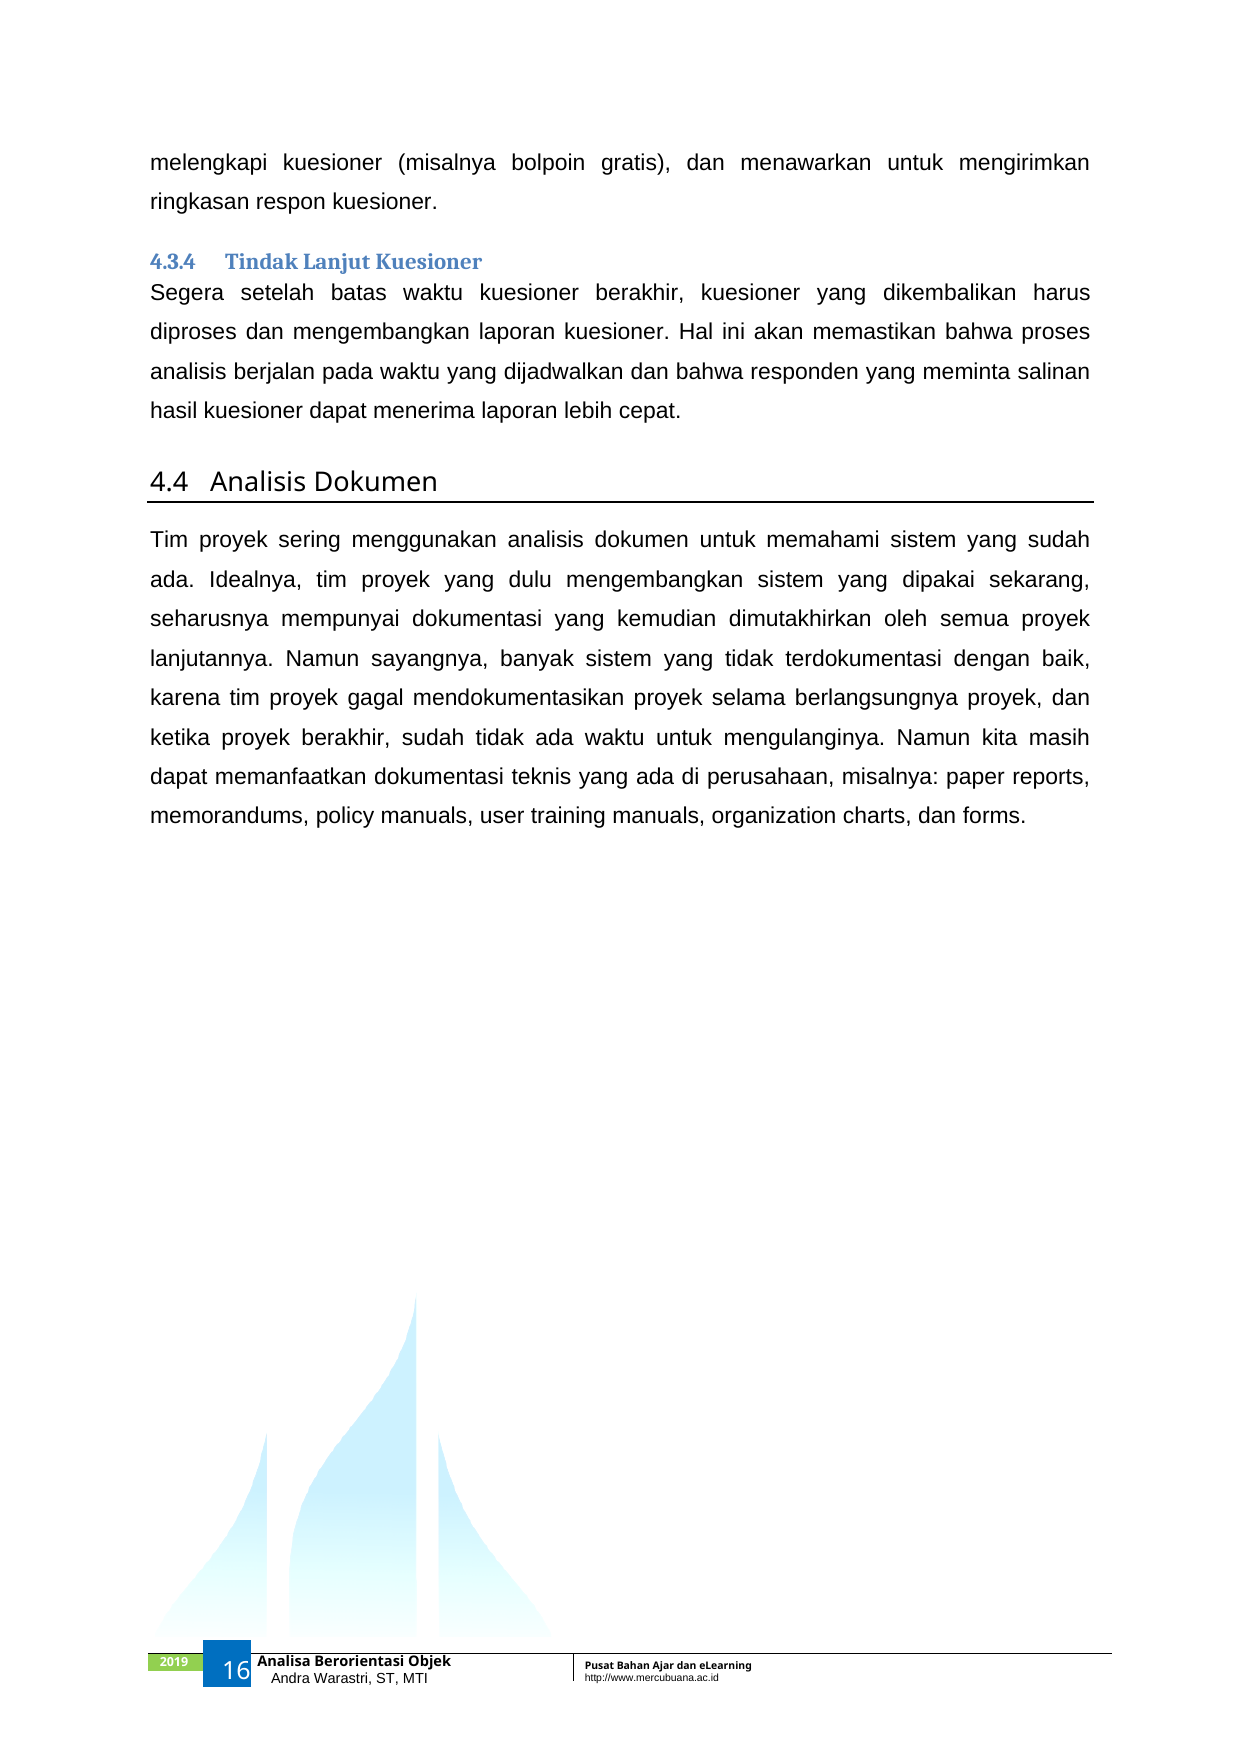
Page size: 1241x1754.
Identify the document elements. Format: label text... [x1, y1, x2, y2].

picture [155, 1292, 552, 1637]
subtitle Tindak Lanjut Kuesioner [150, 248, 1240, 275]
text Tim proyek sering menggunakan analisis dokumen untuk memahami sistem yang sudah ada. Idealnya, tim proyek yang dulu mengembangkan sistem yang dipakai sekarang, seharusnya mempunyai dokumentasi yang kemudian dimutakhirkan oleh semua proyek lanjutannya. Namun sayangnya, banyak sistem yang tidak terdokumentasi dengan baik, karena tim proyek gagal mendokumentasikan proyek selama berlangsungnya proyek, dan ketika proyek berakhir, sudah tidak ada waktu untuk mengulanginya. Namun kita masih dapat memanfaatkan dokumentasi teknis yang ada di perusahaan, misalnya: paper reports, memorandums, policy manuals, user training manuals, organization charts, dan forms. [150, 526, 1091, 829]
text melengkapi kuesioner (misalnya bolpoin gratis), dan menawarkan untuk mengirimkan ringkasan respon kuesioner. [150, 149, 1091, 214]
text Segera setelah batas waktu kuesioner berakhir, kuesioner yang dikembalikan harus diproses dan mengembangkan laporan kuesioner. Hal ini akan memastikan bahwa proses analisis berjalan pada waktu yang dijadwalkan dan bahwa responden yang meminta salinan hasil kuesioner dapat menerima laporan lebih cepat. [150, 279, 1091, 423]
subtitle Analisis Dokumen [150, 462, 1240, 499]
